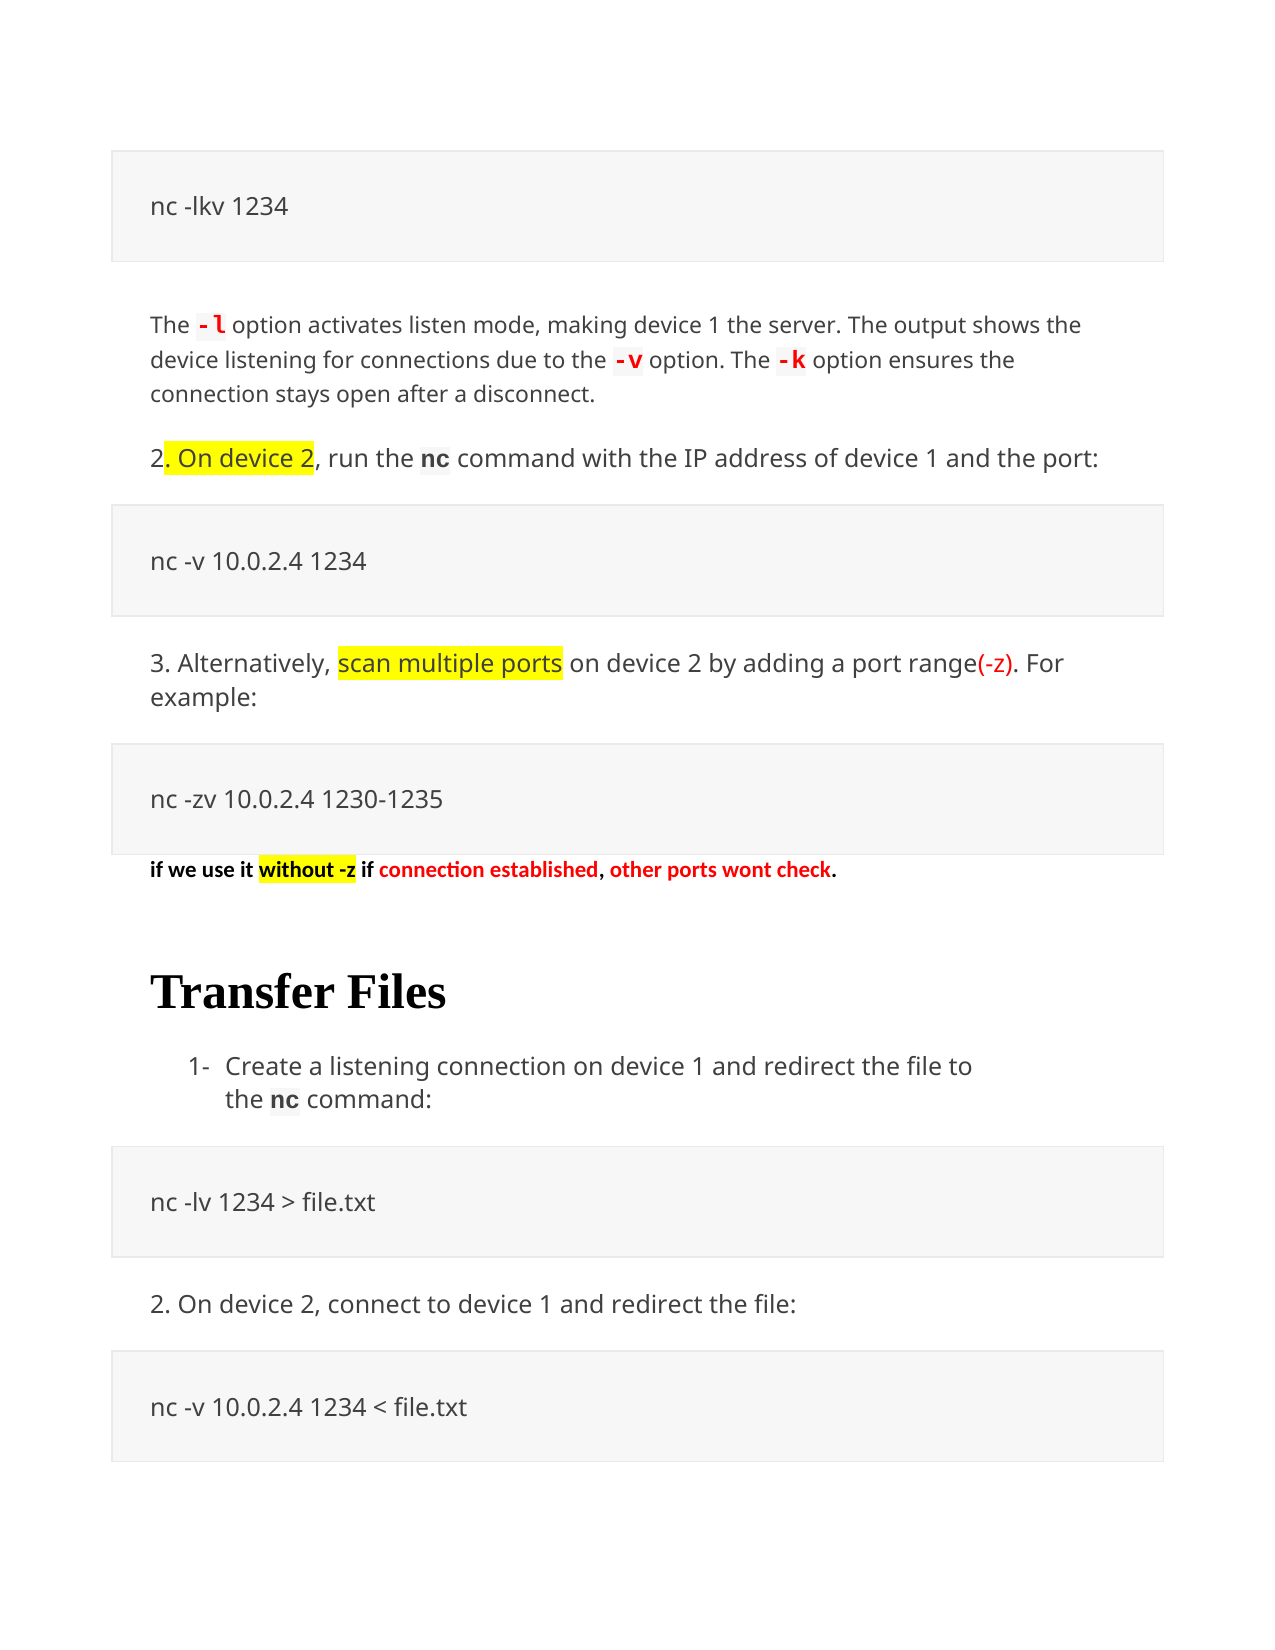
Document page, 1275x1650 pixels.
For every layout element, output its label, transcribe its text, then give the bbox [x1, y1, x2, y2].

text nc -v 10.0.2.4 1234 < file.txt [113, 1352, 1163, 1461]
text nc -zv 10.0.2.4 1230-1235 [113, 745, 1163, 854]
list Create a listening connection on device 1 and redirect the file to the nc command: [187, 1048, 1125, 1116]
text The -l option activates listen mode, making device 1 the server. The output shows the device listening for connections due to the -v option. The -k option ensures the connection stays open after a disconnect. [150, 309, 1125, 409]
text nc -v 10.0.2.4 1234 [113, 506, 1163, 615]
text 3. Alternatively, scan multiple ports on device 2 by adding a port range(-z). For example: [150, 646, 1125, 714]
text if we use it without -z if connection established, other ports wont check. [356, 855, 1125, 883]
text nc -lv 1234 > file.txt [113, 1147, 1163, 1256]
text 2. On device 2, run the nc command with the IP address of device 1 and the port: [314, 441, 1125, 475]
subtitle Transfer Files [150, 961, 1125, 1019]
text nc -lkv 1234 [113, 152, 1163, 261]
text 2. On device 2, connect to device 1 and redirect the file: [150, 1287, 1125, 1321]
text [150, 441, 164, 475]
